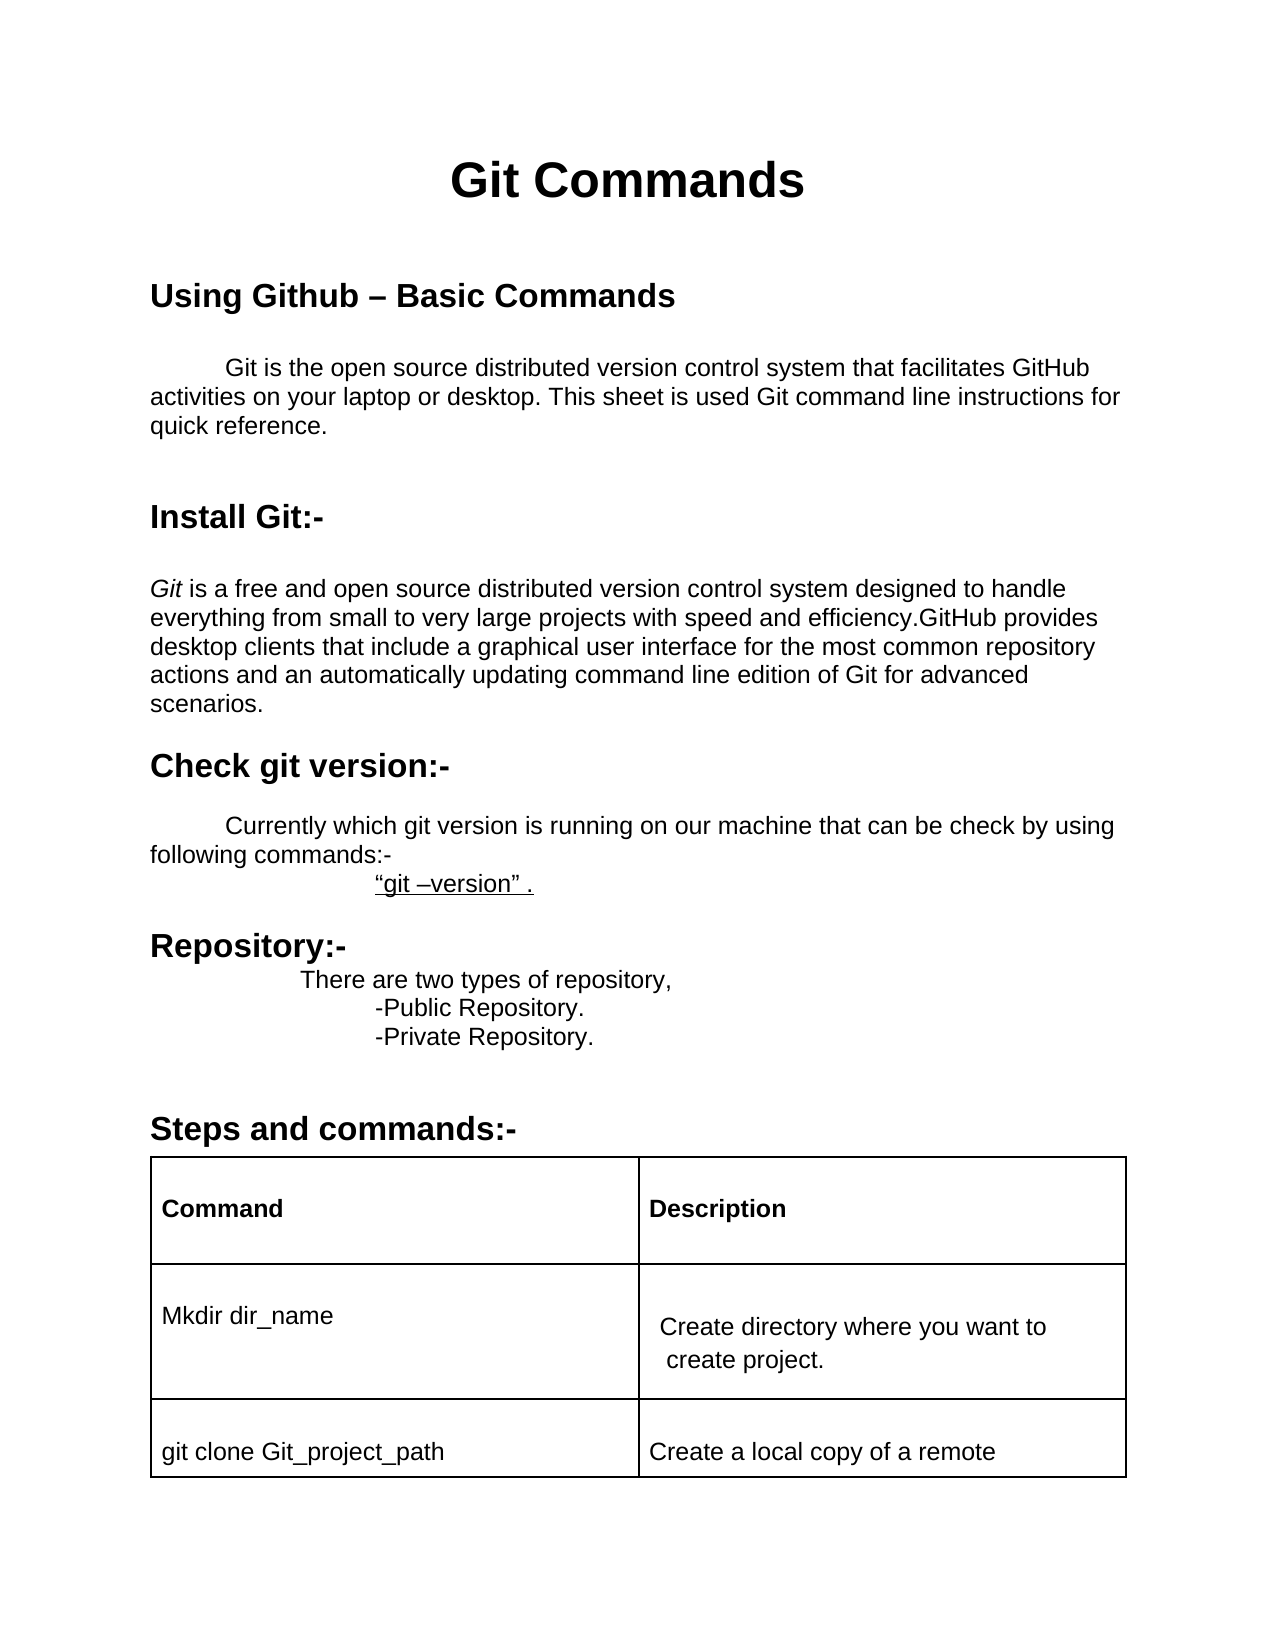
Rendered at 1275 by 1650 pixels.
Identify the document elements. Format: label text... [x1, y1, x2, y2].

table_cell Mkdir dir_name [152, 1265, 638, 1398]
table_header Command [152, 1158, 638, 1262]
table_cell [640, 1265, 1125, 1398]
table_cell Create a local copy of a remote repository. List of all hidden files and size of that files. [640, 1400, 1125, 1476]
text Repository:- [150, 926, 1125, 965]
text “git –version” . [150, 869, 1125, 897]
text Git is a free and open source distributed version control system designed to handle everything from small to very large projects with speed and efficiency.GitHub provides desktop clients that include a graphical user interface for the most common repository actions and an automatically updating command line edition of Git for advanced scenarios. [150, 574, 1125, 718]
table_cell git clone Git_project_path ls -lha [152, 1400, 638, 1476]
text Currently which git version is running on our machine that can be check by using following commands:- [150, 811, 1125, 869]
text Git Commands [375, 150, 1125, 207]
table_header Description [640, 1158, 1125, 1262]
text There are two types of repository, [150, 965, 1125, 993]
text -Private Repository. [150, 1022, 1125, 1051]
subtitle Steps and commands:- [150, 1109, 1125, 1147]
text -Public Repository. [150, 993, 1125, 1022]
text Using Github – Basic Commands [150, 276, 1125, 315]
text Check git version:- [150, 746, 1125, 785]
text Git is the open source distributed version control system that facilitates GitHub activities on your laptop or desktop. This sheet is used Git command line instructions for quick reference. [150, 353, 1125, 439]
text Install Git:- [150, 497, 1125, 536]
